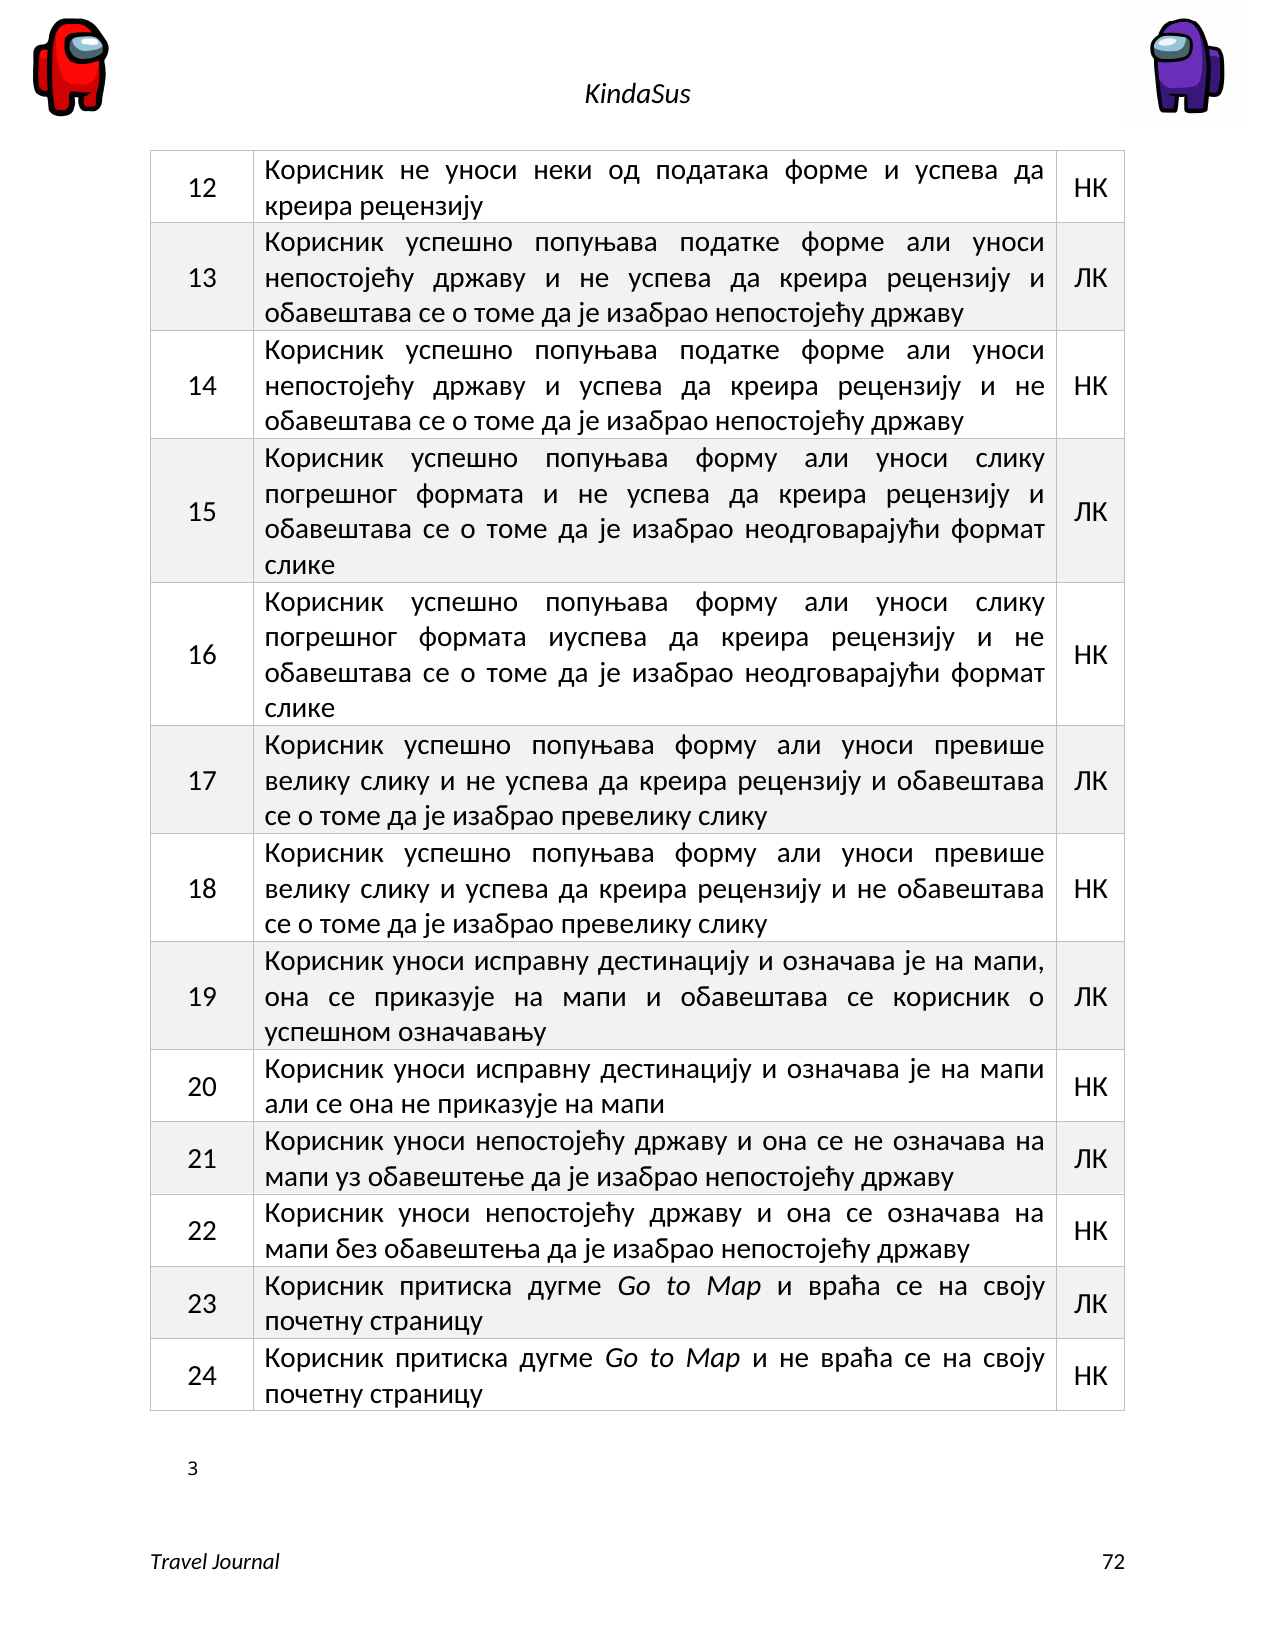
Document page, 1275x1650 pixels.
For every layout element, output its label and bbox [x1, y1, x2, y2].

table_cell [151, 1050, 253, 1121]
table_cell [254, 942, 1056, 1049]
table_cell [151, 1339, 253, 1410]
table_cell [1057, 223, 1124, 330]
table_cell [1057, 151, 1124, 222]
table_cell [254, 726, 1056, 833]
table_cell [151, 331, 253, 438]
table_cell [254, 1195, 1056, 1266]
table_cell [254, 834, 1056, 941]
picture [1125, 2, 1248, 125]
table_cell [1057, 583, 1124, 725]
picture [19, 15, 128, 124]
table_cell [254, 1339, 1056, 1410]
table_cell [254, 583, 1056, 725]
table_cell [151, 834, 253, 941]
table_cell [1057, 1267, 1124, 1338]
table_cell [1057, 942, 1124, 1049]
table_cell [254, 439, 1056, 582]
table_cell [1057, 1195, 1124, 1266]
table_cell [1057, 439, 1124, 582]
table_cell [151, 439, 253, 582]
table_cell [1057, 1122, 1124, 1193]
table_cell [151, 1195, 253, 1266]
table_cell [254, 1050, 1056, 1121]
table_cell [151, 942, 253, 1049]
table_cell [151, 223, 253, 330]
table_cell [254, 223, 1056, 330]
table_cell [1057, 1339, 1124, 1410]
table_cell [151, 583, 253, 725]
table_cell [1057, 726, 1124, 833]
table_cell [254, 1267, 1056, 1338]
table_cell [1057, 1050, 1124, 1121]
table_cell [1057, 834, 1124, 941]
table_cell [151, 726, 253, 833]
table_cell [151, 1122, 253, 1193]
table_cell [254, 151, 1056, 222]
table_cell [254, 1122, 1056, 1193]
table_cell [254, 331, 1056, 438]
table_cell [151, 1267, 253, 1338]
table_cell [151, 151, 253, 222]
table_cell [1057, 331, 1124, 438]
